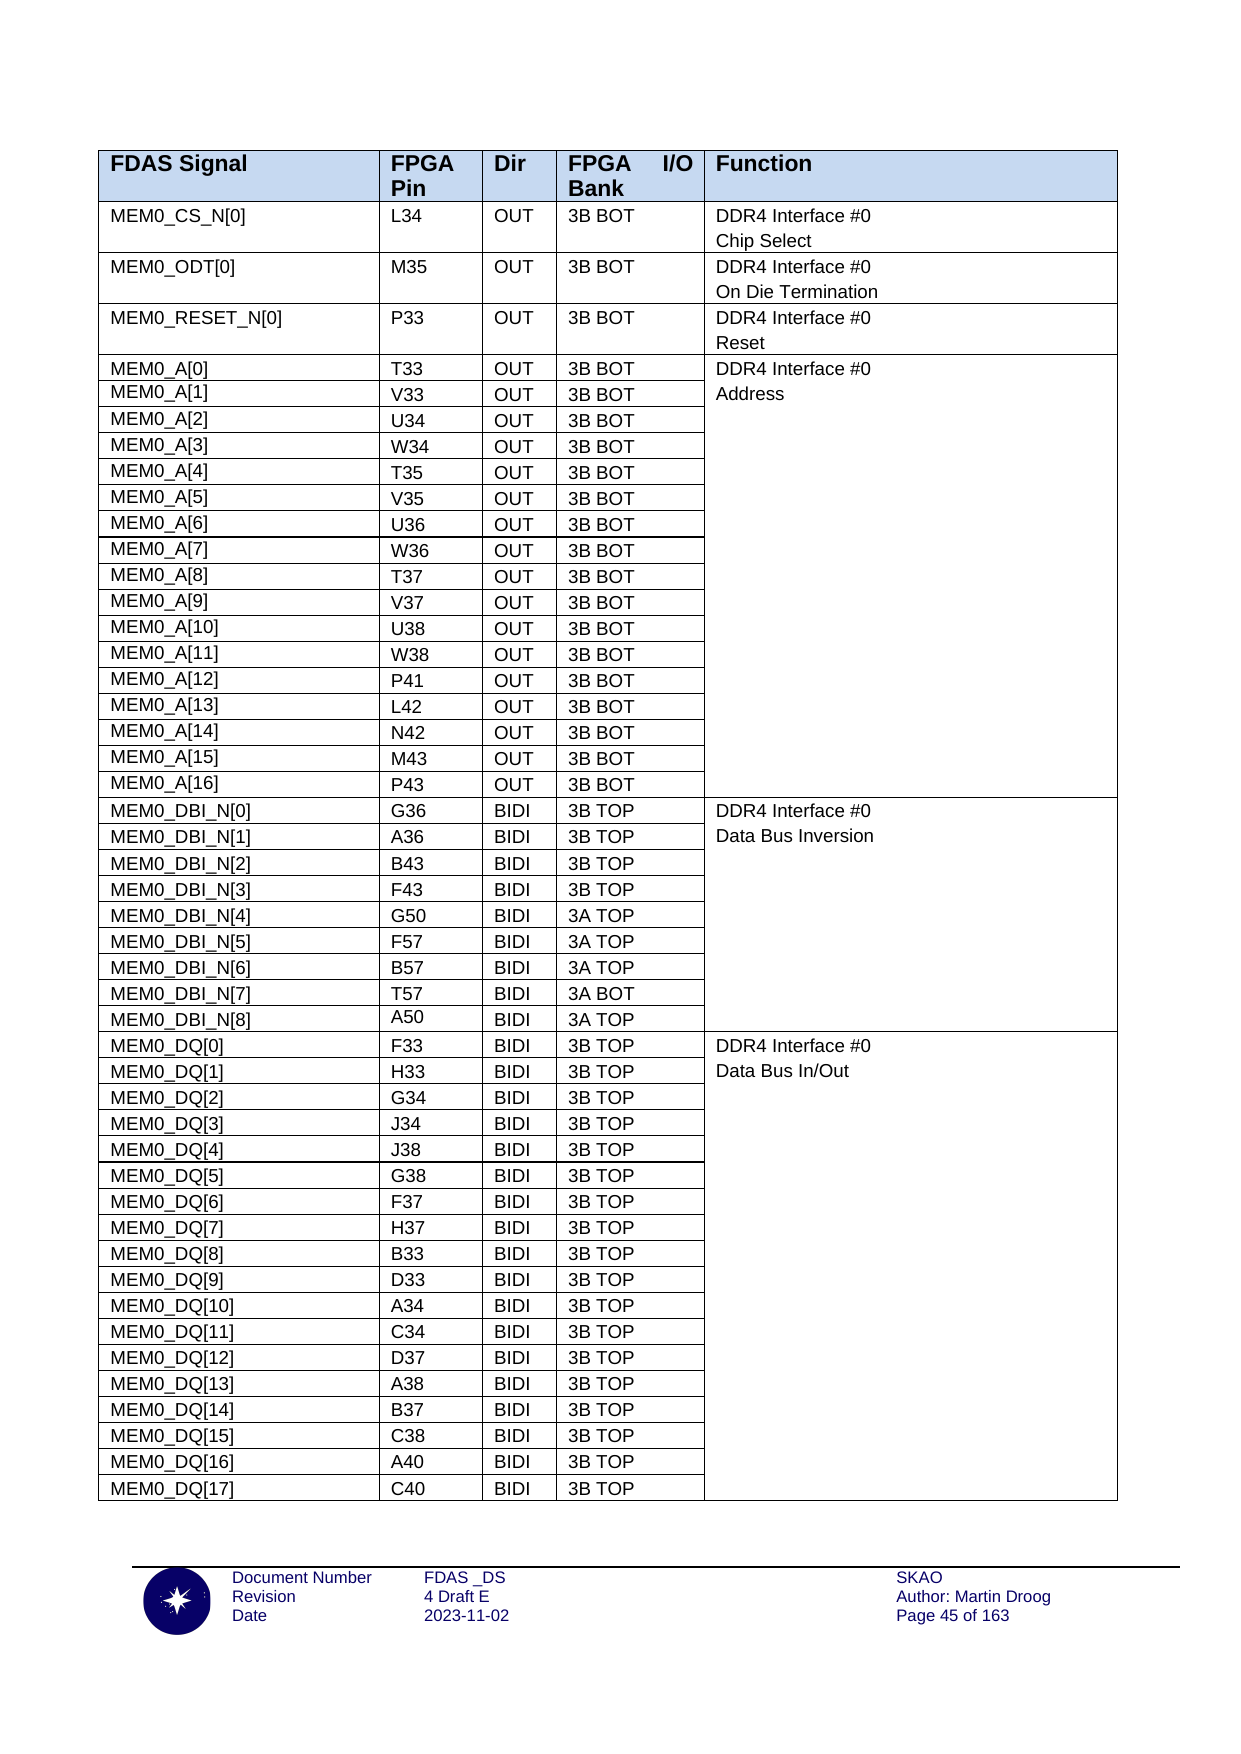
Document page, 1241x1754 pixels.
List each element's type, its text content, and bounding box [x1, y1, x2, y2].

table_cell A40 [380, 1449, 482, 1474]
table_cell OUT [483, 304, 556, 354]
table_cell 3B TOP [557, 1189, 704, 1213]
table_cell T35 [380, 459, 482, 484]
table_cell MEM0_ODT[0] [99, 253, 379, 303]
table_cell MEM0_DBI_N[5] [99, 928, 379, 953]
table_cell MEM0_A[14] [99, 720, 379, 745]
table_cell OUT [483, 564, 556, 588]
table_cell BIDI [483, 850, 556, 875]
table_cell C34 [380, 1319, 482, 1344]
table_cell B43 [380, 850, 482, 875]
table_cell 3B TOP [557, 1110, 704, 1135]
table_cell G34 [380, 1084, 482, 1109]
table_cell 3B TOP [557, 1371, 704, 1396]
table_cell 3A TOP [557, 902, 704, 927]
table_cell G38 [380, 1163, 482, 1187]
table_cell MEM0_DQ[0] [99, 1032, 379, 1057]
table_cell 3B BOT [557, 253, 704, 303]
table_cell 3B TOP [557, 824, 704, 849]
table_cell MEM0_A[9] [99, 590, 379, 614]
table_cell MEM0_DQ[13] [99, 1371, 379, 1396]
table_cell A36 [380, 824, 482, 849]
table_cell BIDI [483, 1475, 556, 1500]
table_cell MEM0_DQ[11] [99, 1319, 379, 1344]
table_cell MEM0_A[3] [99, 433, 379, 458]
table_cell MEM0_DQ[9] [99, 1267, 379, 1292]
table_cell MEM0_A[7] [99, 538, 379, 562]
table_cell 3B TOP [557, 1058, 704, 1083]
table_cell 3B TOP [557, 876, 704, 901]
table_cell OUT [483, 355, 556, 380]
table_cell 3B BOT [557, 407, 704, 432]
table_header FPGA Pin [380, 151, 482, 201]
table_cell G50 [380, 902, 482, 927]
table_cell U36 [380, 511, 482, 536]
table_cell 3B BOT [557, 355, 704, 380]
table_cell 3B BOT [557, 642, 704, 667]
table_cell MEM0_DBI_N[0] [99, 798, 379, 823]
table_header FPGA I/O Bank [557, 151, 704, 201]
table_cell OUT [483, 694, 556, 719]
table_cell MEM0_A[10] [99, 616, 379, 641]
table_cell 3B BOT [557, 511, 704, 536]
table_cell A34 [380, 1293, 482, 1318]
table_cell OUT [483, 772, 556, 797]
table_cell 3B BOT [557, 564, 704, 588]
table_cell F33 [380, 1032, 482, 1057]
table_cell BIDI [483, 902, 556, 927]
table_cell MEM0_DQ[3] [99, 1110, 379, 1135]
table_cell BIDI [483, 1345, 556, 1370]
table_cell 3B BOT [557, 694, 704, 719]
table_cell M35 [380, 253, 482, 303]
table_cell 3B BOT [557, 720, 704, 745]
table_cell 3B TOP [557, 1423, 704, 1448]
table_cell 3A TOP [557, 954, 704, 979]
table_cell MEM0_DBI_N[8] [99, 1006, 379, 1031]
table_cell MEM0_A[2] [99, 407, 379, 432]
table_cell OUT [483, 642, 556, 667]
table_cell DDR4 Interface #0 On Die Termination [705, 253, 1117, 303]
table_cell G36 [380, 798, 482, 823]
table_cell BIDI [483, 1136, 556, 1161]
table_cell MEM0_DQ[7] [99, 1215, 379, 1239]
table_cell 3B BOT [557, 668, 704, 693]
table_cell DDR4 Interface #0 Data Bus Inversion [705, 798, 1117, 1031]
table_cell 3A TOP [557, 1006, 704, 1031]
table_cell MEM0_A[8] [99, 564, 379, 588]
table_cell H33 [380, 1058, 482, 1083]
table_cell D33 [380, 1267, 482, 1292]
table_cell BIDI [483, 1189, 556, 1213]
table_cell 3B TOP [557, 850, 704, 875]
table_cell MEM0_A[12] [99, 668, 379, 693]
table_cell L42 [380, 694, 482, 719]
table_cell A38 [380, 1371, 482, 1396]
table_cell OUT [483, 381, 556, 406]
table_cell MEM0_DBI_N[7] [99, 980, 379, 1005]
table_cell 3B TOP [557, 1241, 704, 1266]
table_cell BIDI [483, 798, 556, 823]
table_cell OUT [483, 485, 556, 510]
table_header Dir [483, 151, 556, 201]
table_cell MEM0_A[11] [99, 642, 379, 667]
table_cell MEM0_A[16] [99, 772, 379, 797]
table_cell MEM0_A[5] [99, 485, 379, 510]
table_cell MEM0_A[1] [99, 381, 379, 406]
table_cell BIDI [483, 1241, 556, 1266]
table_cell MEM0_DBI_N[2] [99, 850, 379, 875]
table_cell B33 [380, 1241, 482, 1266]
table_header FDAS Signal [99, 151, 379, 201]
table_cell MEM0_DQ[14] [99, 1397, 379, 1422]
table_cell BIDI [483, 1423, 556, 1448]
table_cell BIDI [483, 1006, 556, 1031]
table_cell BIDI [483, 1293, 556, 1318]
table_cell MEM0_DQ[4] [99, 1136, 379, 1161]
table_cell 3A TOP [557, 928, 704, 953]
table_cell J38 [380, 1136, 482, 1161]
table_cell MEM0_CS_N[0] [99, 202, 379, 252]
table_cell MEM0_DQ[5] [99, 1163, 379, 1187]
table_cell 3B TOP [557, 1449, 704, 1474]
table_cell MEM0_DBI_N[6] [99, 954, 379, 979]
table_cell F57 [380, 928, 482, 953]
table_cell MEM0_DQ[10] [99, 1293, 379, 1318]
table_cell 3B TOP [557, 1475, 704, 1500]
table_cell OUT [483, 202, 556, 252]
table_cell T33 [380, 355, 482, 380]
table_cell B37 [380, 1397, 482, 1422]
table_cell J34 [380, 1110, 482, 1135]
table_cell OUT [483, 253, 556, 303]
table_cell BIDI [483, 954, 556, 979]
table_cell W38 [380, 642, 482, 667]
table_cell MEM0_DQ[6] [99, 1189, 379, 1213]
table_cell MEM0_DQ[12] [99, 1345, 379, 1370]
table_cell 3B BOT [557, 485, 704, 510]
table_cell MEM0_DQ[16] [99, 1449, 379, 1474]
table_cell 3B BOT [557, 433, 704, 458]
table_cell BIDI [483, 1163, 556, 1187]
table_cell BIDI [483, 1110, 556, 1135]
table_cell BIDI [483, 1032, 556, 1057]
table_cell W34 [380, 433, 482, 458]
table_cell MEM0_A[6] [99, 511, 379, 536]
table_cell F43 [380, 876, 482, 901]
table_cell 3B BOT [557, 590, 704, 614]
picture [143, 1567, 211, 1635]
table_cell 3B TOP [557, 1136, 704, 1161]
table_cell MEM0_A[4] [99, 459, 379, 484]
table_cell W36 [380, 538, 482, 562]
table_cell MEM0_DQ[2] [99, 1084, 379, 1109]
table_cell MEM0_DQ[1] [99, 1058, 379, 1083]
table_cell 3B TOP [557, 798, 704, 823]
table_cell 3B TOP [557, 1032, 704, 1057]
table_cell 3B BOT [557, 616, 704, 641]
table_cell MEM0_DQ[17] [99, 1475, 379, 1500]
table_cell 3B TOP [557, 1267, 704, 1292]
table_cell 3B BOT [557, 304, 704, 354]
table_cell BIDI [483, 824, 556, 849]
table_cell MEM0_DBI_N[1] [99, 824, 379, 849]
table_cell A50 [380, 1006, 482, 1031]
table_cell DDR4 Interface #0 Data Bus In/Out DDR4 Interface #0 Data Bus In/Out [705, 1032, 1117, 1500]
table_cell BIDI [483, 1267, 556, 1292]
table_cell BIDI [483, 876, 556, 901]
table_cell MEM0_RESET_N[0] [99, 304, 379, 354]
table_cell OUT [483, 720, 556, 745]
table_cell P33 [380, 304, 482, 354]
table_cell H37 [380, 1215, 482, 1239]
table_cell DDR4 Interface #0 Address [705, 355, 1117, 797]
table_cell OUT [483, 668, 556, 693]
table_cell OUT [483, 511, 556, 536]
table_cell OUT [483, 459, 556, 484]
table_cell 3B BOT [557, 746, 704, 771]
table_cell MEM0_A[15] [99, 746, 379, 771]
table_cell BIDI [483, 1215, 556, 1239]
table_cell MEM0_A[13] [99, 694, 379, 719]
table_cell C38 [380, 1423, 482, 1448]
table_cell 3B BOT [557, 381, 704, 406]
table_cell 3B TOP [557, 1345, 704, 1370]
table_cell P41 [380, 668, 482, 693]
table_cell 3B BOT [557, 772, 704, 797]
table_cell 3B TOP [557, 1163, 704, 1187]
table_cell L34 [380, 202, 482, 252]
table_cell V33 [380, 381, 482, 406]
table_cell OUT [483, 538, 556, 562]
table_cell MEM0_DBI_N[4] [99, 902, 379, 927]
table_cell BIDI [483, 980, 556, 1005]
table_cell 3B BOT [557, 202, 704, 252]
table_cell F37 [380, 1189, 482, 1213]
table_cell BIDI [483, 1397, 556, 1422]
table_cell MEM0_A[0] [99, 355, 379, 380]
table_cell V35 [380, 485, 482, 510]
table_cell T57 [380, 980, 482, 1005]
table_cell OUT [483, 616, 556, 641]
table_cell 3B TOP [557, 1319, 704, 1344]
table_cell DDR4 Interface #0 Reset [705, 304, 1117, 354]
table_cell P43 [380, 772, 482, 797]
table_cell OUT [483, 407, 556, 432]
table_cell OUT [483, 746, 556, 771]
table_cell BIDI [483, 1084, 556, 1109]
table_cell MEM0_DBI_N[3] [99, 876, 379, 901]
table_cell 3B BOT [557, 538, 704, 562]
table_cell MEM0_DQ[15] [99, 1423, 379, 1448]
table_cell BIDI [483, 1371, 556, 1396]
table_cell 3B TOP [557, 1397, 704, 1422]
table_cell 3B TOP [557, 1084, 704, 1109]
table_cell DDR4 Interface #0 Chip Select [705, 202, 1117, 252]
table_cell T37 [380, 564, 482, 588]
table_cell BIDI [483, 1319, 556, 1344]
table_cell OUT [483, 590, 556, 614]
table_cell BIDI [483, 928, 556, 953]
table_header Function [705, 151, 1117, 201]
table_cell BIDI [483, 1058, 556, 1083]
table_cell BIDI [483, 1449, 556, 1474]
table_cell V37 [380, 590, 482, 614]
table_cell U38 [380, 616, 482, 641]
table_cell D37 [380, 1345, 482, 1370]
table_cell B57 [380, 954, 482, 979]
table_cell OUT [483, 433, 556, 458]
table_cell 3B TOP [557, 1215, 704, 1239]
table_cell U34 [380, 407, 482, 432]
table_cell 3B TOP [557, 1293, 704, 1318]
table_cell 3B BOT [557, 459, 704, 484]
table_cell C40 [380, 1475, 482, 1500]
table_cell N42 [380, 720, 482, 745]
table_cell MEM0_DQ[8] [99, 1241, 379, 1266]
table_cell M43 [380, 746, 482, 771]
table_cell 3A BOT [557, 980, 704, 1005]
